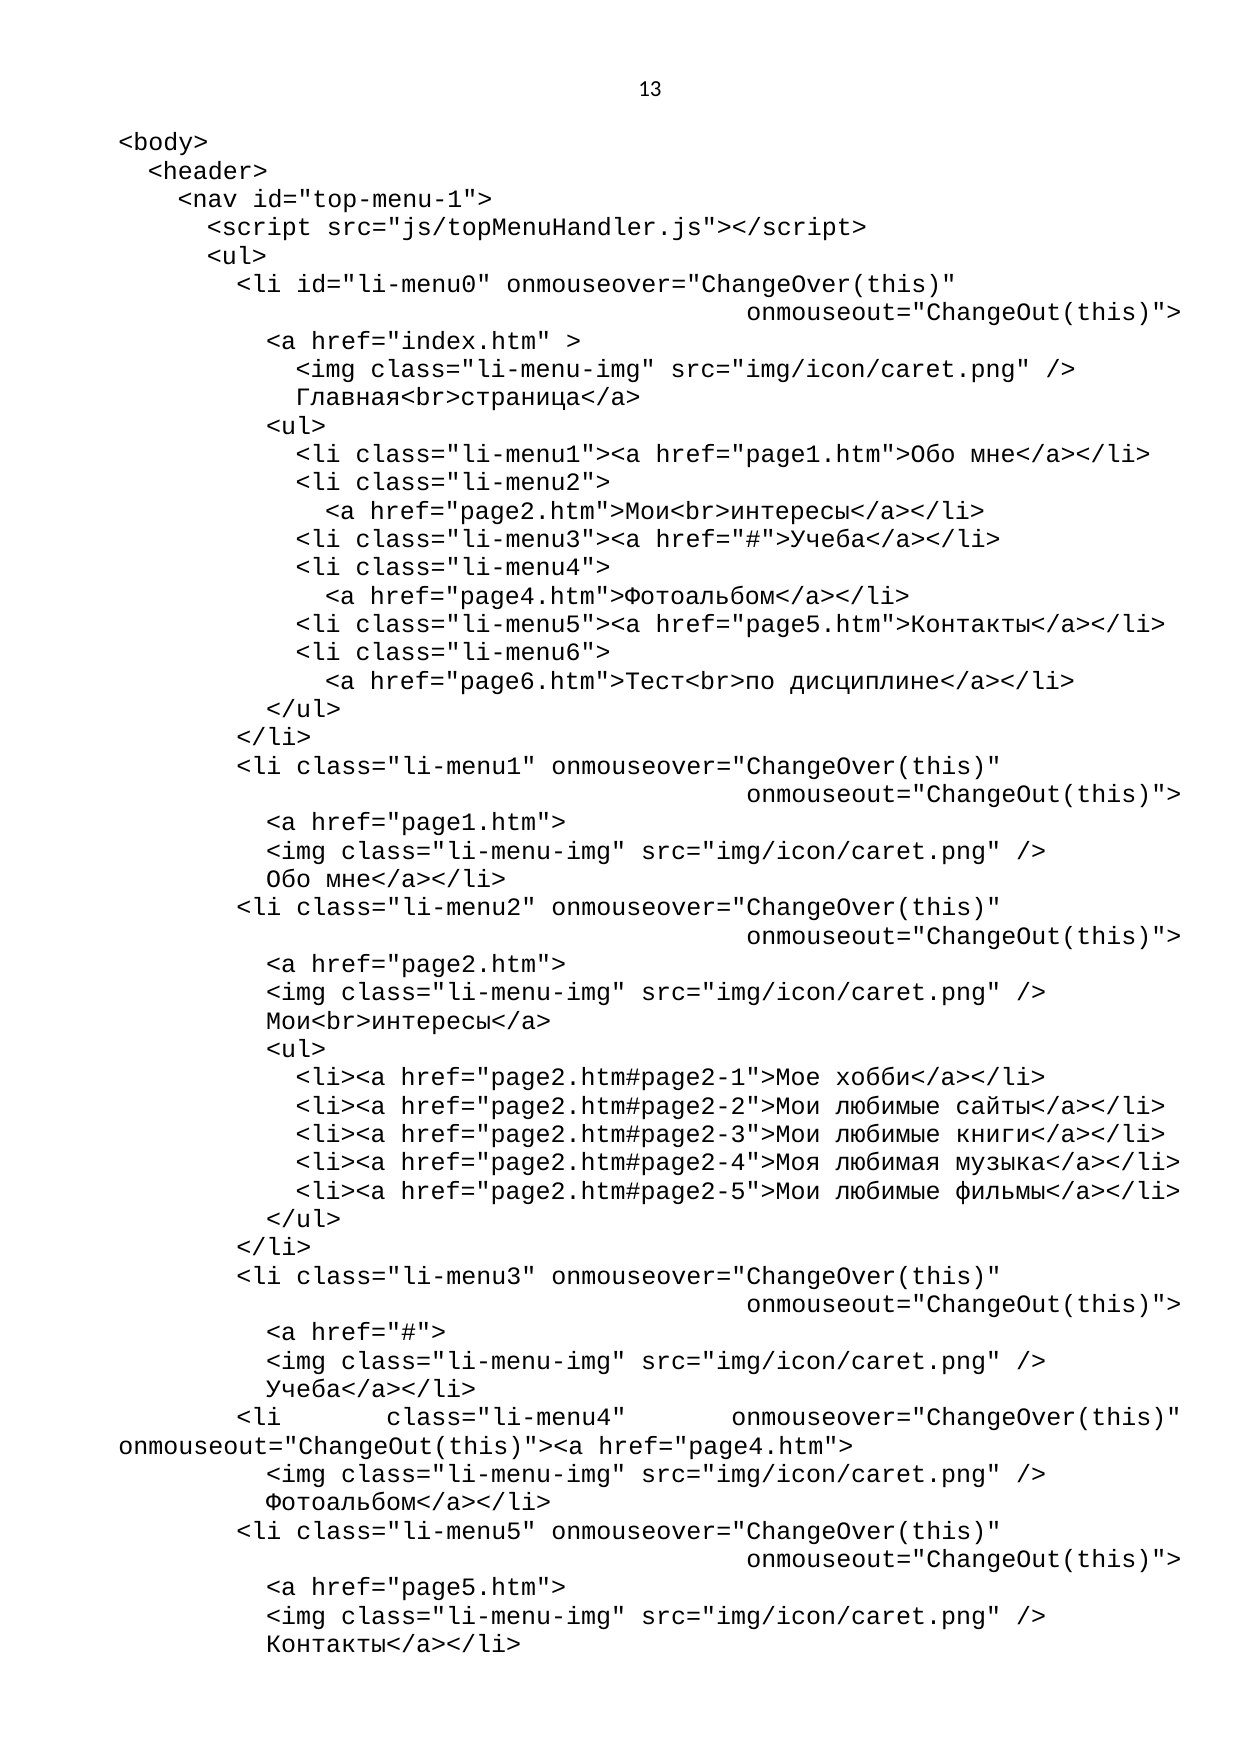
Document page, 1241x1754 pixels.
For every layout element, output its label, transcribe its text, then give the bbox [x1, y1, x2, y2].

text <a href="index.htm" > [118, 328, 1181, 357]
text onmouseout="ChangeOut(this)"> [118, 782, 1181, 810]
text <li class="li-menu1" onmouseover="ChangeOver(this)" [118, 753, 1181, 782]
text <img class="li-menu-img" src="img/icon/caret.png" /> [118, 1462, 1181, 1490]
text Контакты</a></li> [118, 1632, 1181, 1660]
text <li><a href="page2.htm#page2-2">Мои любимые сайты</a></li> [118, 1093, 1181, 1122]
text onmouseout="ChangeOut(this)"> [118, 300, 1181, 328]
text <li id="li-menu0" onmouseover="ChangeOver(this)" [118, 272, 1181, 300]
text <li class="li-menu1"><a href="page1.htm">Обо мне</a></li> [118, 442, 1181, 470]
text <a href="page2.htm"> [118, 952, 1181, 980]
text <li><a href="page2.htm#page2-3">Мои любимые книги</a></li> [118, 1122, 1181, 1150]
text </ul> [118, 1207, 1181, 1235]
text <nav id="top-menu-1"> [118, 187, 1181, 215]
text <img class="li-menu-img" src="img/icon/caret.png" /> [118, 1603, 1181, 1632]
text <ul> [118, 1037, 1181, 1065]
text Мои<br>интересы</a> [118, 1008, 1181, 1037]
text <li class="li-menu6"> [118, 640, 1181, 668]
text <a href="page2.htm">Мои<br>интересы</a></li> [118, 498, 1181, 527]
text onmouseout="ChangeOut(this)"> [118, 923, 1181, 952]
text <ul> [118, 413, 1181, 442]
text <a href="page5.htm"> [118, 1575, 1181, 1603]
text <img class="li-menu-img" src="img/icon/caret.png" /> [118, 838, 1181, 867]
text <a href="page4.htm">Фотоальбом</a></li> [118, 583, 1181, 612]
text <a href="page1.htm"> [118, 810, 1181, 838]
text <li class="li-menu4" onmouseover="ChangeOver(this)" onmouseout="ChangeOut(this)"><a href="page4.htm"> [118, 1405, 1181, 1462]
text <header> [118, 158, 1181, 187]
text <li class="li-menu3"><a href="#">Учеба</a></li> [118, 527, 1181, 555]
text <li><a href="page2.htm#page2-1">Мое хобби</a></li> [118, 1065, 1181, 1093]
text <img class="li-menu-img" src="img/icon/caret.png" /> [118, 980, 1181, 1008]
text <a href="#"> [118, 1320, 1181, 1348]
text <script src="js/topMenuHandler.js"></script> [118, 215, 1181, 243]
text onmouseout="ChangeOut(this)"> [118, 1292, 1181, 1320]
text <img class="li-menu-img" src="img/icon/caret.png" /> [118, 357, 1181, 385]
text <li class="li-menu3" onmouseover="ChangeOver(this)" [118, 1263, 1181, 1292]
text Обо мне</a></li> [118, 867, 1181, 895]
text <li><a href="page2.htm#page2-5">Мои любимые фильмы</a></li> [118, 1178, 1181, 1207]
text </li> [118, 725, 1181, 753]
text <li class="li-menu4"> [118, 555, 1181, 583]
text <body> [118, 130, 1181, 158]
text Учеба</a></li> [118, 1377, 1181, 1405]
text <ul> [118, 243, 1181, 272]
text </li> [118, 1235, 1181, 1263]
text <li class="li-menu2"> [118, 470, 1181, 498]
text Фотоальбом</a></li> [118, 1490, 1181, 1518]
text <li class="li-menu2" onmouseover="ChangeOver(this)" [118, 895, 1181, 923]
text Главная<br>страница</a> [118, 385, 1181, 413]
text <li class="li-menu5" onmouseover="ChangeOver(this)" [118, 1518, 1181, 1547]
text <li><a href="page2.htm#page2-4">Моя любимая музыка</a></li> [118, 1150, 1181, 1178]
text onmouseout="ChangeOut(this)"> [118, 1547, 1181, 1575]
text <li class="li-menu5"><a href="page5.htm">Контакты</a></li> [118, 612, 1181, 640]
text <img class="li-menu-img" src="img/icon/caret.png" /> [118, 1348, 1181, 1377]
text <a href="page6.htm">Тест<br>по дисциплине</a></li> [118, 668, 1181, 697]
text </ul> [118, 697, 1181, 725]
